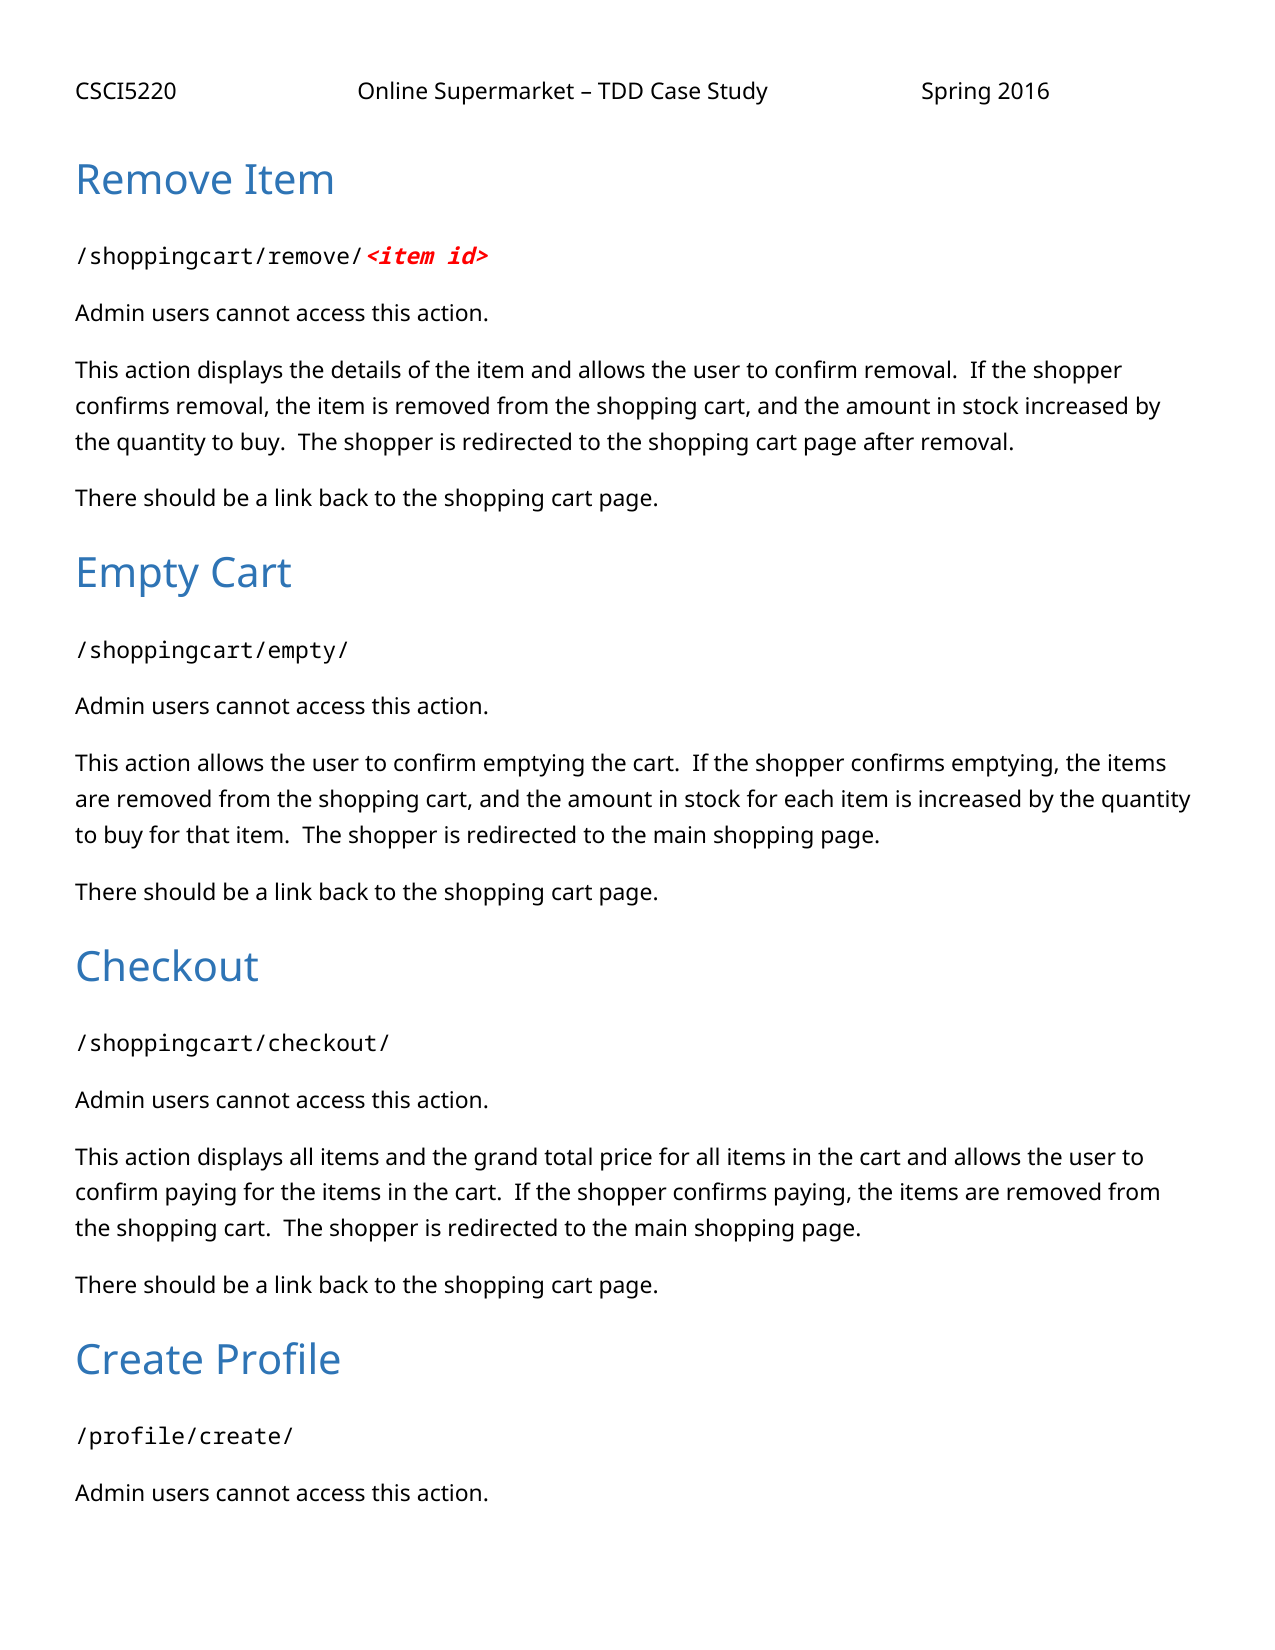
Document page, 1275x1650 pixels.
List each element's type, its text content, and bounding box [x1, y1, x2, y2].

subtitle Empty Cart [75, 543, 1200, 600]
subtitle Create Profile [75, 1330, 1200, 1387]
text This action displays the details of the item and allows the user to confirm removal. If the shopper confirms removal, the item is removed from the shopping cart, and the amount in stock increased by the quantity to buy. The shopper is redirected to the shopping cart page after removal. [75, 354, 1200, 457]
text Admin users cannot access this action. [75, 1477, 1200, 1508]
text There should be a link back to the shopping cart page. [75, 876, 1200, 907]
text Admin users cannot access this action. [75, 1084, 1200, 1115]
text /shoppingcart/remove/<item id> [75, 240, 1200, 271]
subtitle Checkout [75, 937, 1200, 993]
text /shoppingcart/empty/ [75, 633, 1200, 665]
text Admin users cannot access this action. [75, 297, 1200, 328]
text There should be a link back to the shopping cart page. [75, 1269, 1200, 1300]
text There should be a link back to the shopping cart page. [75, 482, 1200, 514]
text Admin users cannot access this action. [75, 690, 1200, 722]
text This action displays all items and the grand total price for all items in the cart and allows the user to confirm paying for the items in the cart. If the shopper confirms paying, the items are removed from the shopping cart. The shopper is redirected to the main shopping page. [75, 1140, 1200, 1243]
text /shoppingcart/checkout/ [75, 1027, 1200, 1058]
subtitle Remove Item [75, 150, 1200, 207]
text /profile/create/ [75, 1420, 1200, 1451]
text This action allows the user to confirm emptying the cart. If the shopper confirms emptying, the items are removed from the shopping cart, and the amount in stock for each item is increased by the quantity to buy for that item. The shopper is redirected to the main shopping page. [75, 747, 1200, 850]
